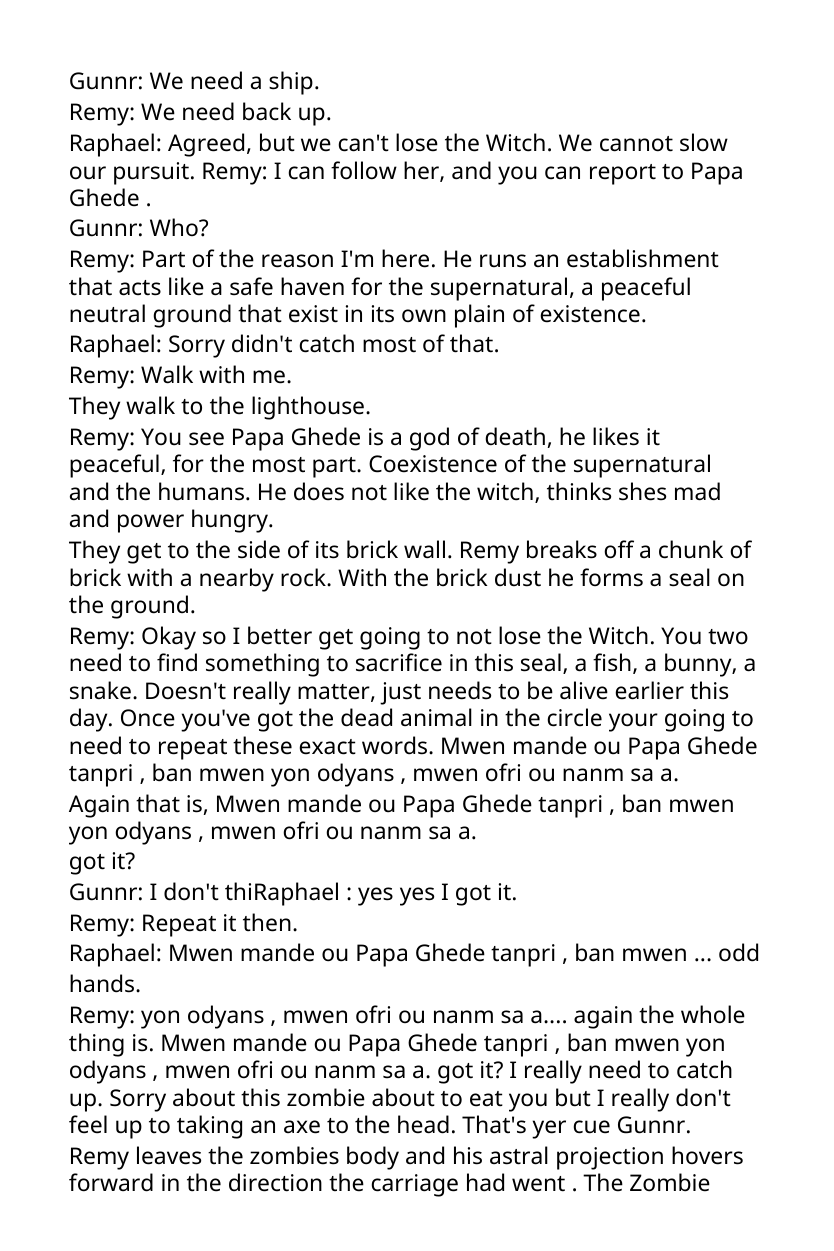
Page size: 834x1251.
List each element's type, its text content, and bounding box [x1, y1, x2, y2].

text Remy: Part of the reason I'm here. He runs an establishment that acts like a safe haven for the supernatural, a peaceful neutral ground that exist in its own plain of existence. [69, 246, 766, 328]
text Again that is, Mwen mande ou Papa Ghede tanpri , ban mwen yon odyans , mwen ofri ou nanm sa a. [69, 790, 766, 845]
text Gunnr: We need a ship. [69, 65, 766, 96]
text Raphael: Mwen mande ou Papa Ghede tanpri , ban mwen ... odd hands. [69, 937, 766, 998]
text They walk to the lighthouse. [69, 389, 766, 420]
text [69, 1142, 766, 1197]
text Remy: You see Papa Ghede is a god of death, he likes it peaceful, for the most part. Coexistence of the supernatural and the humans. He does not like the witch, thinks shes mad and power hungry. [69, 423, 751, 533]
text Remy: We need back up. [69, 96, 766, 126]
text Remy: yon odyans , mwen ofri ou nanm sa a.... again the whole thing is. Mwen mande ou Papa Ghede tanpri , ban mwen yon odyans , mwen ofri ou nanm sa a. got it? I really need to catch up. Sorry about this zombie about to eat you but I really don't feel up to taking an axe to the head. That's yer cue Gunnr. [69, 1001, 766, 1139]
text Raphael: Sorry didn't catch most of that. [69, 328, 766, 359]
text Gunnr: I don't thiRaphael : yes yes I got it. [69, 876, 766, 906]
text Remy: Okay so I better get going to not lose the Witch. You two need to find something to sacrifice in this seal, a fish, a bunny, a snake. Doesn't really matter, just needs to be alive earlier this day. Once you've got the dead animal in the circle your going to need to repeat these exact words. Mwen mande ou Papa Ghede tanpri , ban mwen yon odyans , mwen ofri ou nanm sa a. [69, 622, 766, 787]
text got it? [69, 845, 766, 876]
text Remy: Repeat it then. [69, 906, 766, 937]
text Gunnr: Who? [69, 212, 766, 243]
text Remy: Walk with me. [69, 359, 766, 389]
text Raphael: Agreed, but we can't lose the Witch. We cannot slow our pursuit. Remy: I can follow her, and you can report to Papa Ghede . [69, 129, 766, 212]
text They get to the side of its brick wall. Remy breaks off a chunk of brick with a nearby rock. With the brick dust he forms a seal on the ground. [69, 536, 766, 619]
